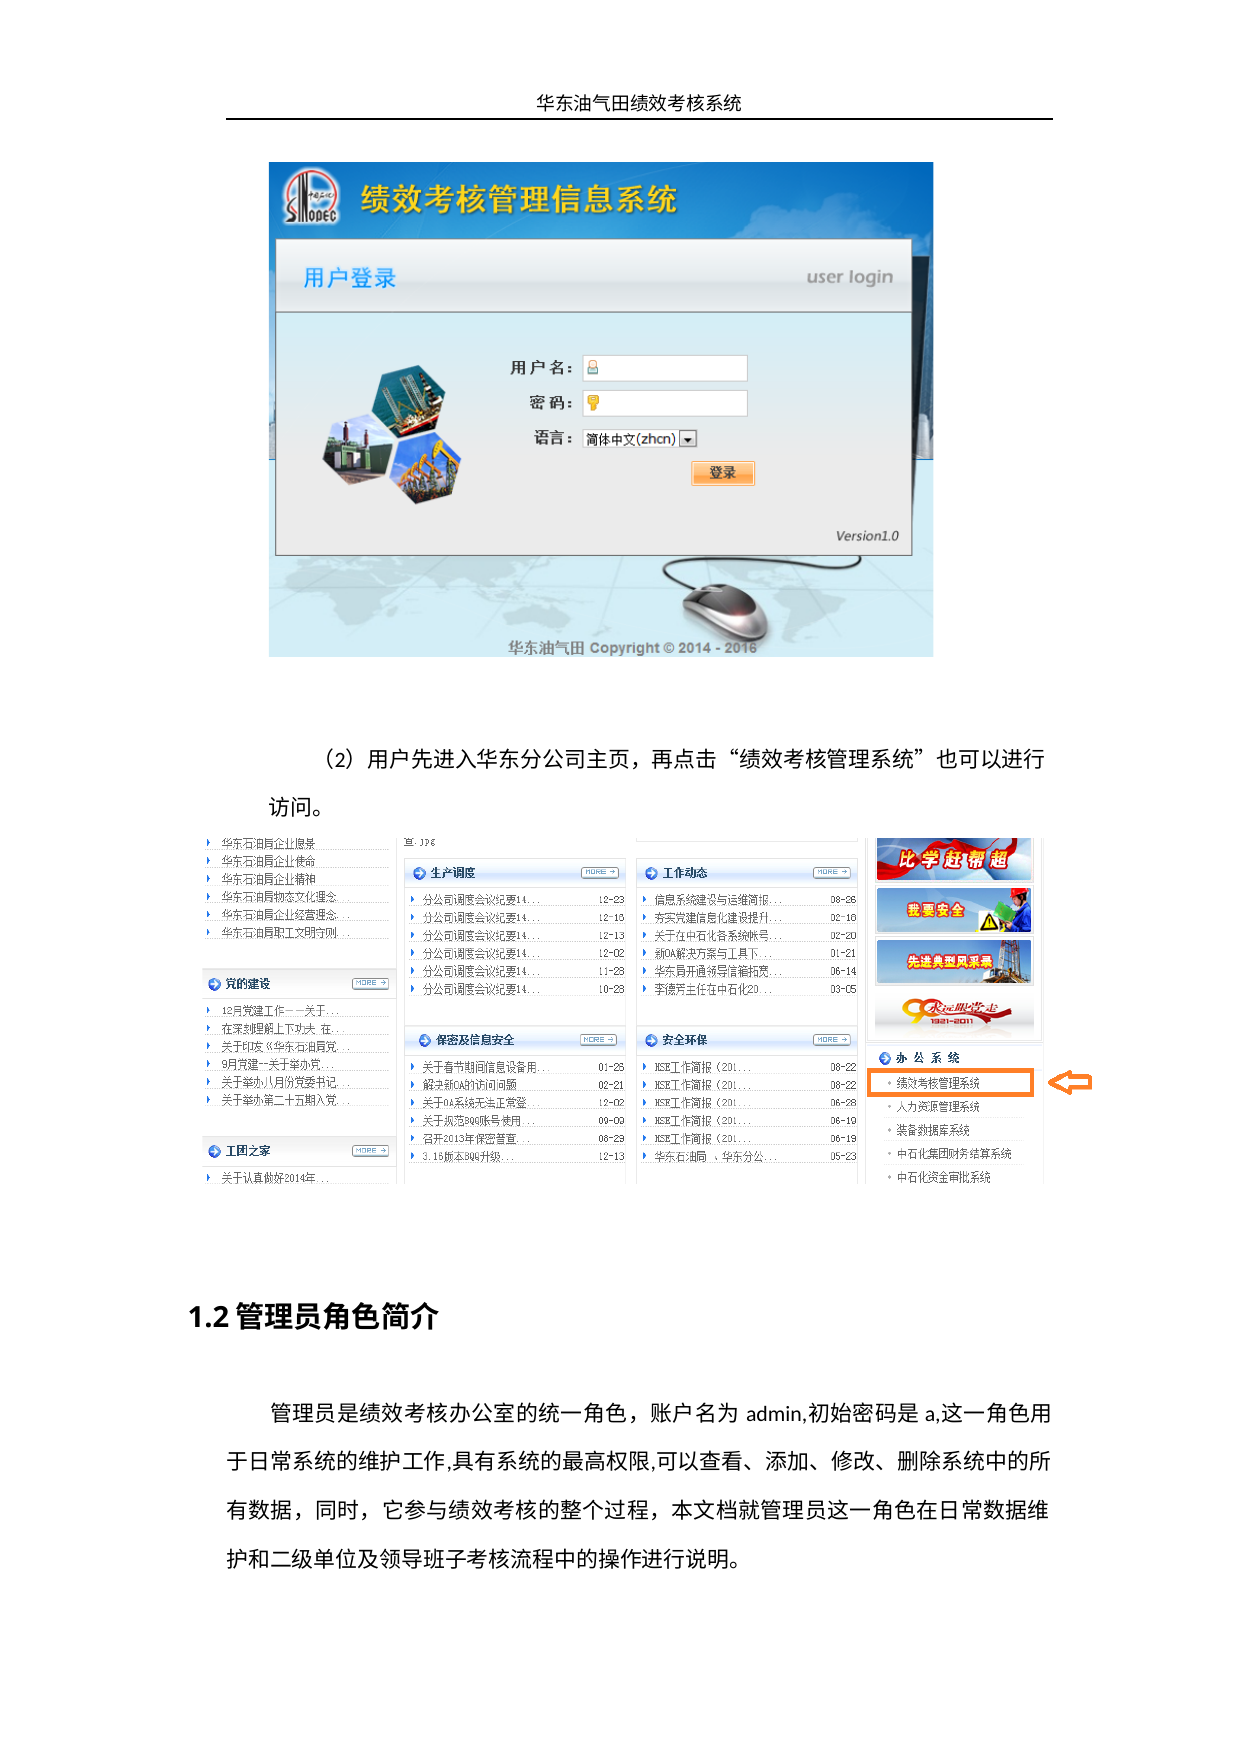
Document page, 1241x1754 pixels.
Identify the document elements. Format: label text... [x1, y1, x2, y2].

list （2）用户先进入华东分公司主页，再点击“绩效考核管理系统”也可以进行访问。 [269, 741, 1053, 822]
subtitle 1.2管理员角色简介 [187, 1282, 1053, 1347]
picture [268, 162, 934, 657]
picture [202, 838, 1101, 1184]
text 管理员是绩效考核办公室的统一角色，账户名为admin,初始密码是a,这一角色用于日常系统的维护工作,具有系统的最高权限,可以查看、添加、修改、删除系统中的所有数据，同时，它参与绩效考核的整个过程，本文档就管理员这一角色在日常数据维护和二级单位及领导班子考核流程中的操作进行说明。 [226, 1395, 1053, 1574]
